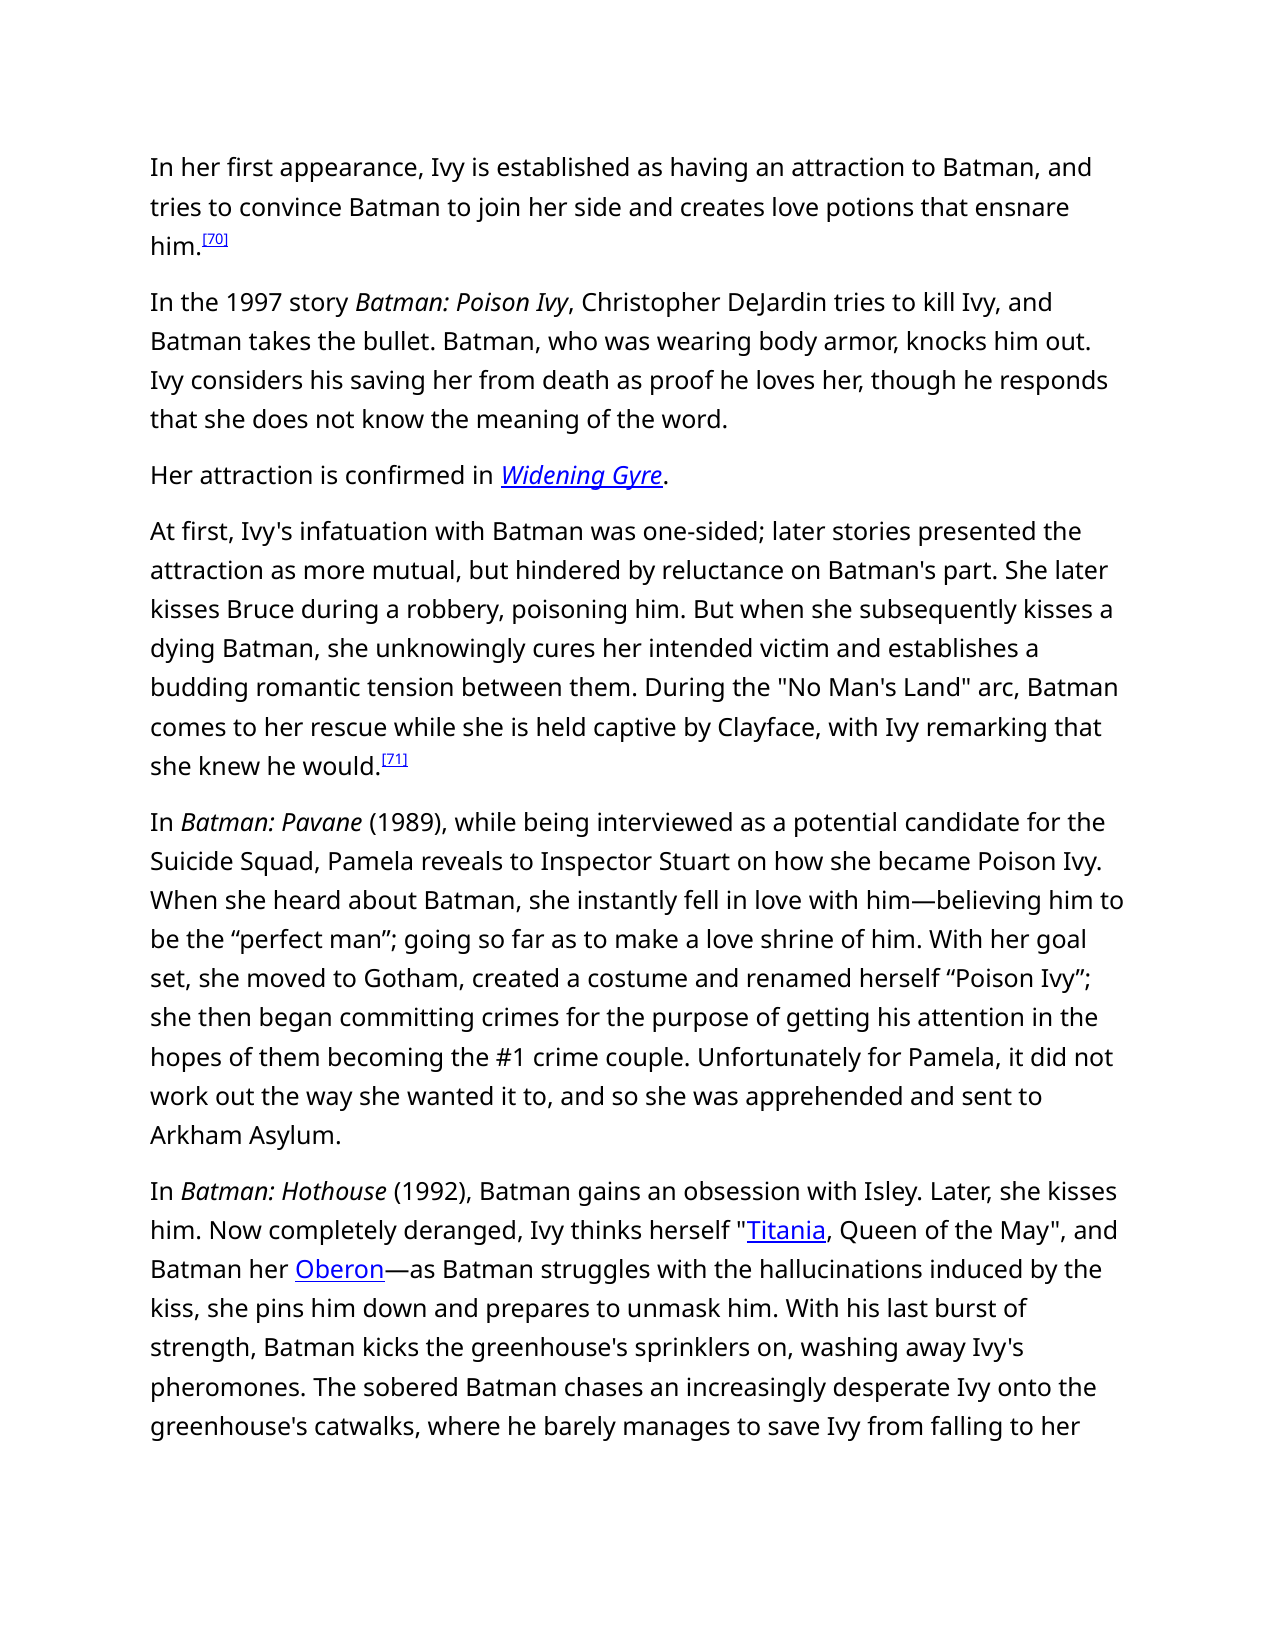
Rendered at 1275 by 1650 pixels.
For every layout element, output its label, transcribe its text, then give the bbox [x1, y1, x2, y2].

text At first, Ivy's infatuation with Batman was one-sided; later stories presented the attraction as more mutual, but hindered by reluctance on Batman's part. She later kisses Bruce during a robbery, poisoning him. But when she subsequently kisses a dying Batman, she unknowingly cures her intended victim and establishes a budding romantic tension between them. During the "No Man's Land" arc, Batman comes to her rescue while she is held captive by Clayface, with Ivy remarking that she knew he would.[71] [150, 513, 1125, 782]
text In her first appearance, Ivy is established as having an attraction to Batman, and tries to convince Batman to join her side and creates love potions that ensnare him.[70] [150, 150, 1125, 262]
text In the 1997 story Batman: Poison Ivy, Christopher DeJardin tries to kill Ivy, and Batman takes the bullet. Batman, who was wearing body armor, knocks him out. Ivy considers his saving her from death as proof he loves her, though he responds that she does not know the meaning of the word. [150, 284, 1125, 436]
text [150, 1173, 1125, 1442]
text Her attraction is confirmed in Widening Gyre. [150, 457, 1125, 492]
text In Batman: Pavane (1989), while being interviewed as a potential candidate for the Suicide Squad, Pamela reveals to Inspector Stuart on how she became Poison Ivy. When she heard about Batman, she instantly fell in love with him—believing him to be the “perfect man”; going so far as to make a love shrine of him. With her goal set, she moved to Gotham, created a costume and renamed herself “Poison Ivy”; she then began committing crimes for the purpose of getting his attention in the hopes of them becoming the #1 crime couple. Unfortunately for Pamela, it did not work out the way she wanted it to, and so she was apprehended and sent to Arkham Asylum. [150, 804, 1125, 1152]
